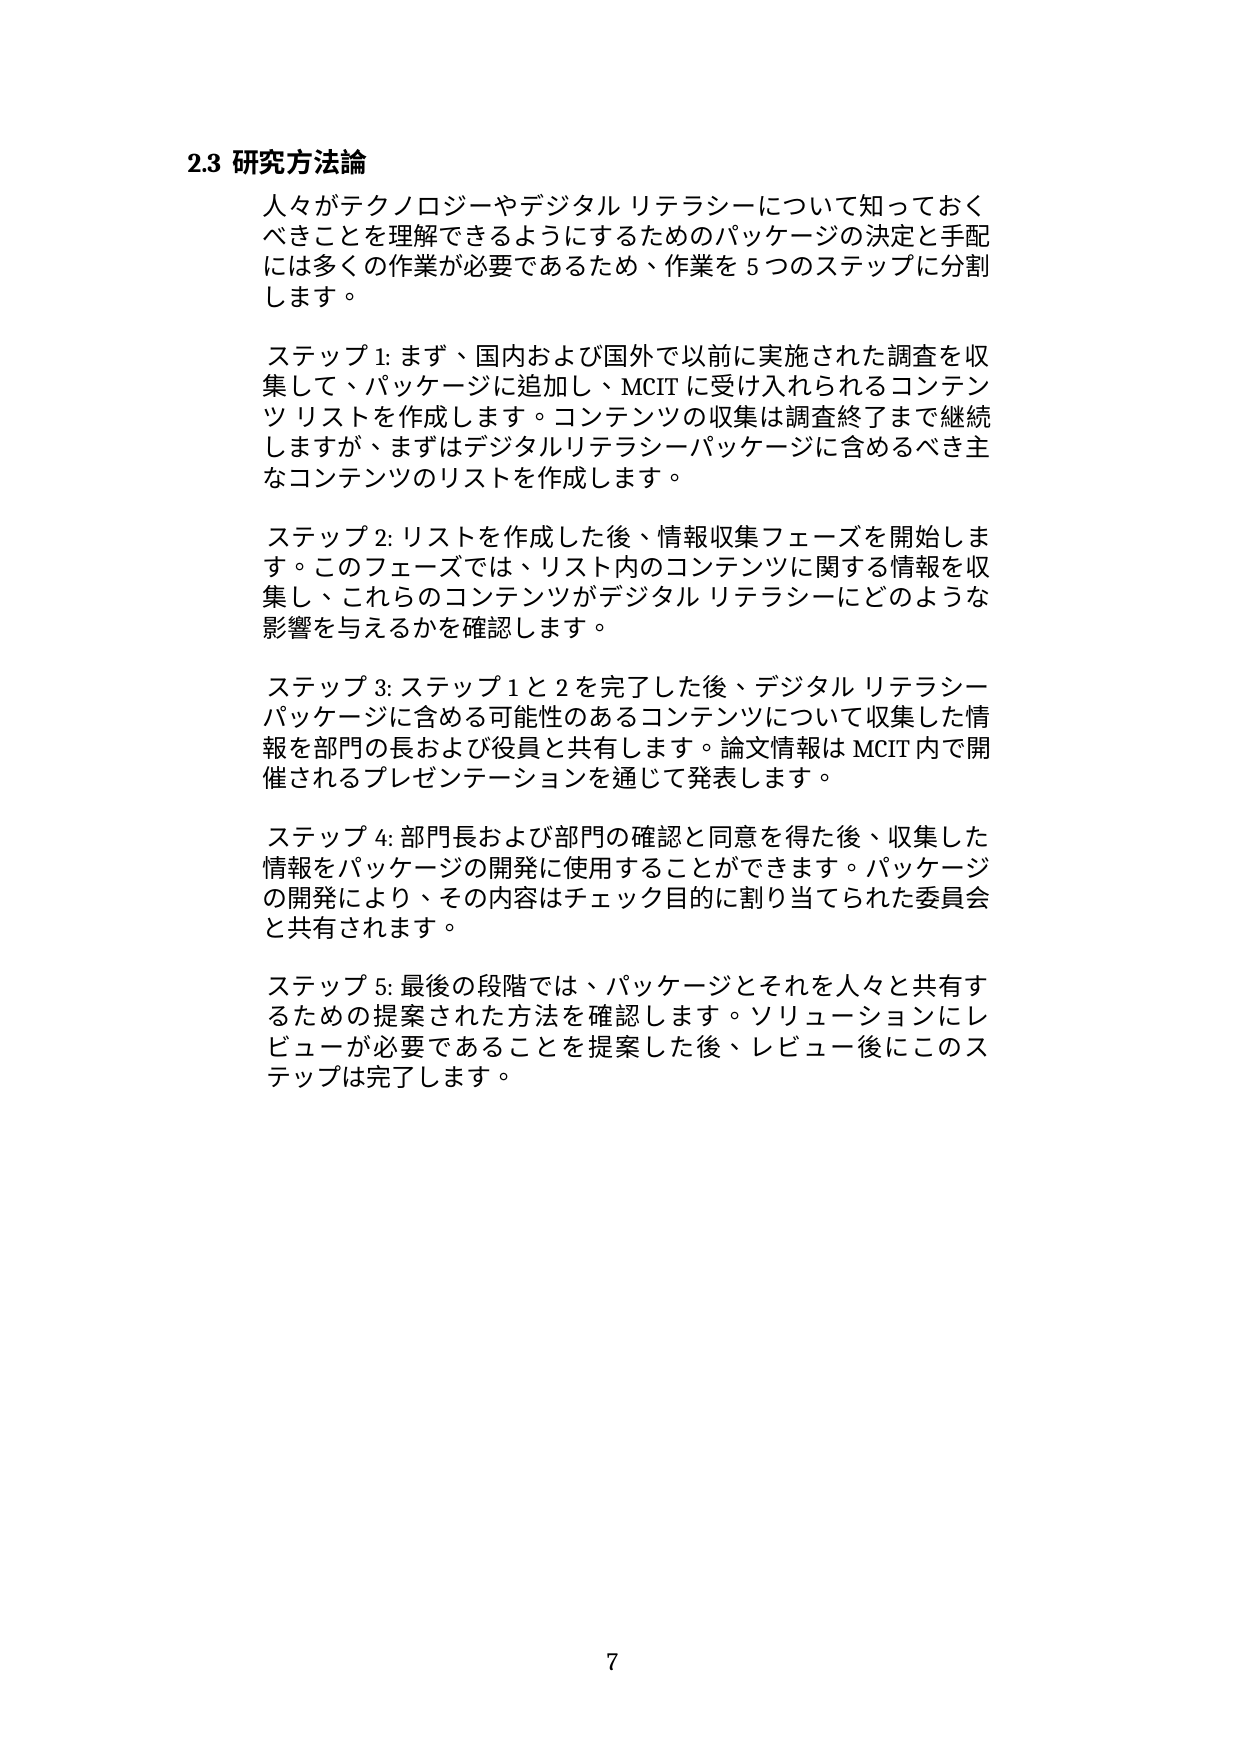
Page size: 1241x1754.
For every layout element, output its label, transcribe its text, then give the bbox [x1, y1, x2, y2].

subtitle 研究方法論 [187, 148, 1182, 179]
text ステップ 5: 最後の段階では、パッケージとそれを人々と共有するための提案された方法を確認します。ソリューションにレビューが必要であることを提案した後、レビュー後にこのステップは完了します。 [266, 973, 991, 1093]
text ステップ 2: リストを作成した後、情報収集フェーズを開始します。このフェーズでは、リスト内のコンテンツに関する情報を収集し、これらのコンテンツがデジタル リテラシーにどのような影響を与えるかを確認します。 [262, 523, 992, 643]
text ステップ 1: まず、国内および国外で以前に実施された調査を収集して、パッケージに追加し、MCIT に受け入れられるコンテンツ リストを作成します。コンテンツの収集は調査終了まで継続しますが、まずはデジタルリテラシーパッケージに含めるべき主なコンテンツのリストを作成します。 [262, 343, 991, 493]
text 人々がテクノロジーやデジタル リテラシーについて知っておくべきことを理解できるようにするためのパッケージの決定と手配には多くの作業が必要であるため、作業を 5 つのステップに分割します。 [262, 192, 991, 312]
text ステップ 3: ステップ 1 と 2 を完了した後、デジタル リテラシー パッケージに含める可能性のあるコンテンツについて収集した情報を部門の長および役員と共有します。論文情報はMCIT内で開催されるプレゼンテーションを通じて発表します。 [262, 674, 991, 794]
text ステップ 4: 部門長および部門の確認と同意を得た後、収集した情報をパッケージの開発に使用することができます。パッケージの開発により、その内容はチェック目的に割り当てられた委員会と共有されます。 [262, 824, 991, 944]
